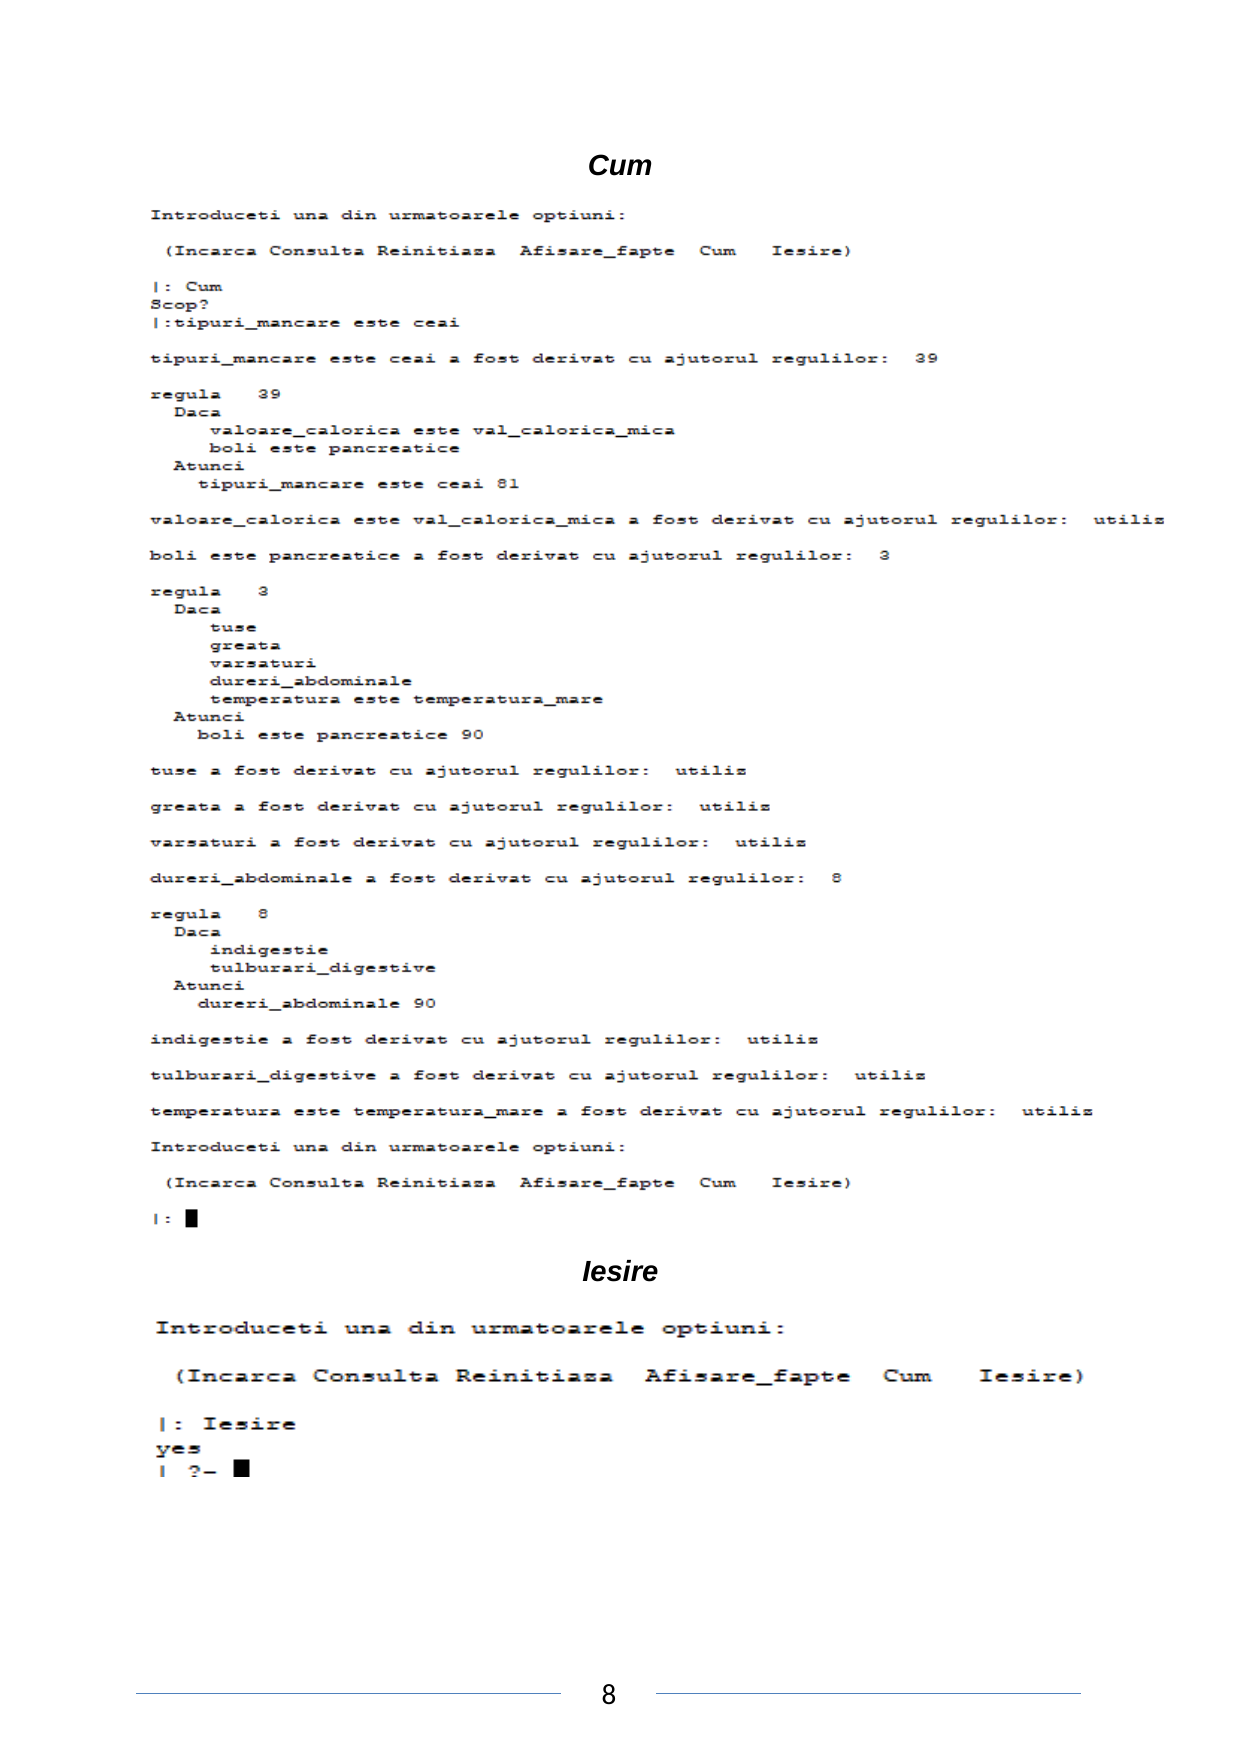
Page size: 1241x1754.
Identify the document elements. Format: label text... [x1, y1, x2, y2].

text Iesire [148, 1253, 1093, 1287]
picture [147, 207, 1178, 1229]
picture [147, 1312, 1133, 1477]
text Cum [148, 148, 1093, 181]
